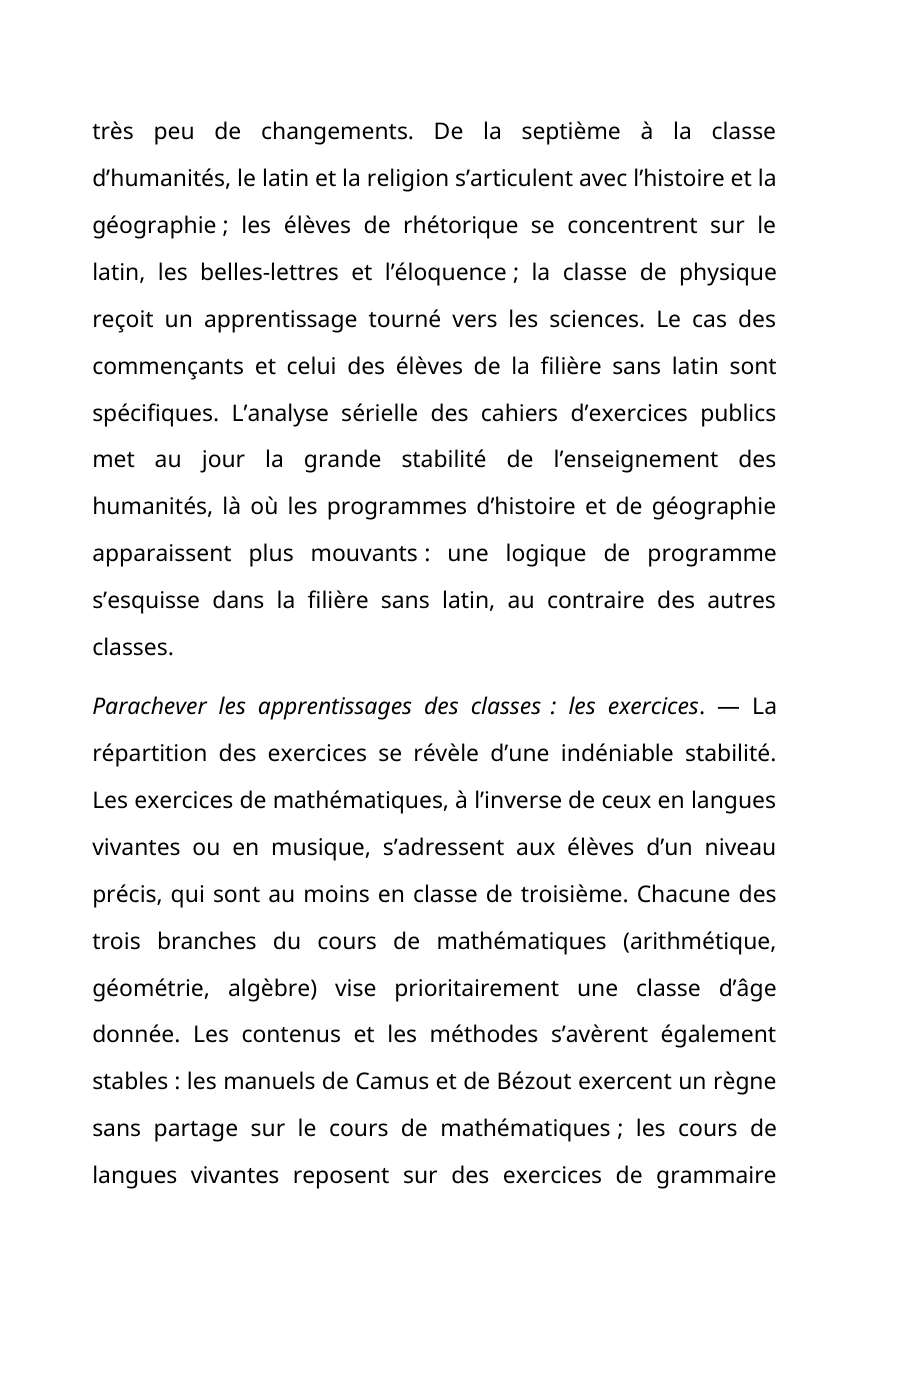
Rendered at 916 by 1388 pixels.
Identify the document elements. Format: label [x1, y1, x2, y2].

text [92, 690, 777, 1190]
text [92, 115, 777, 662]
